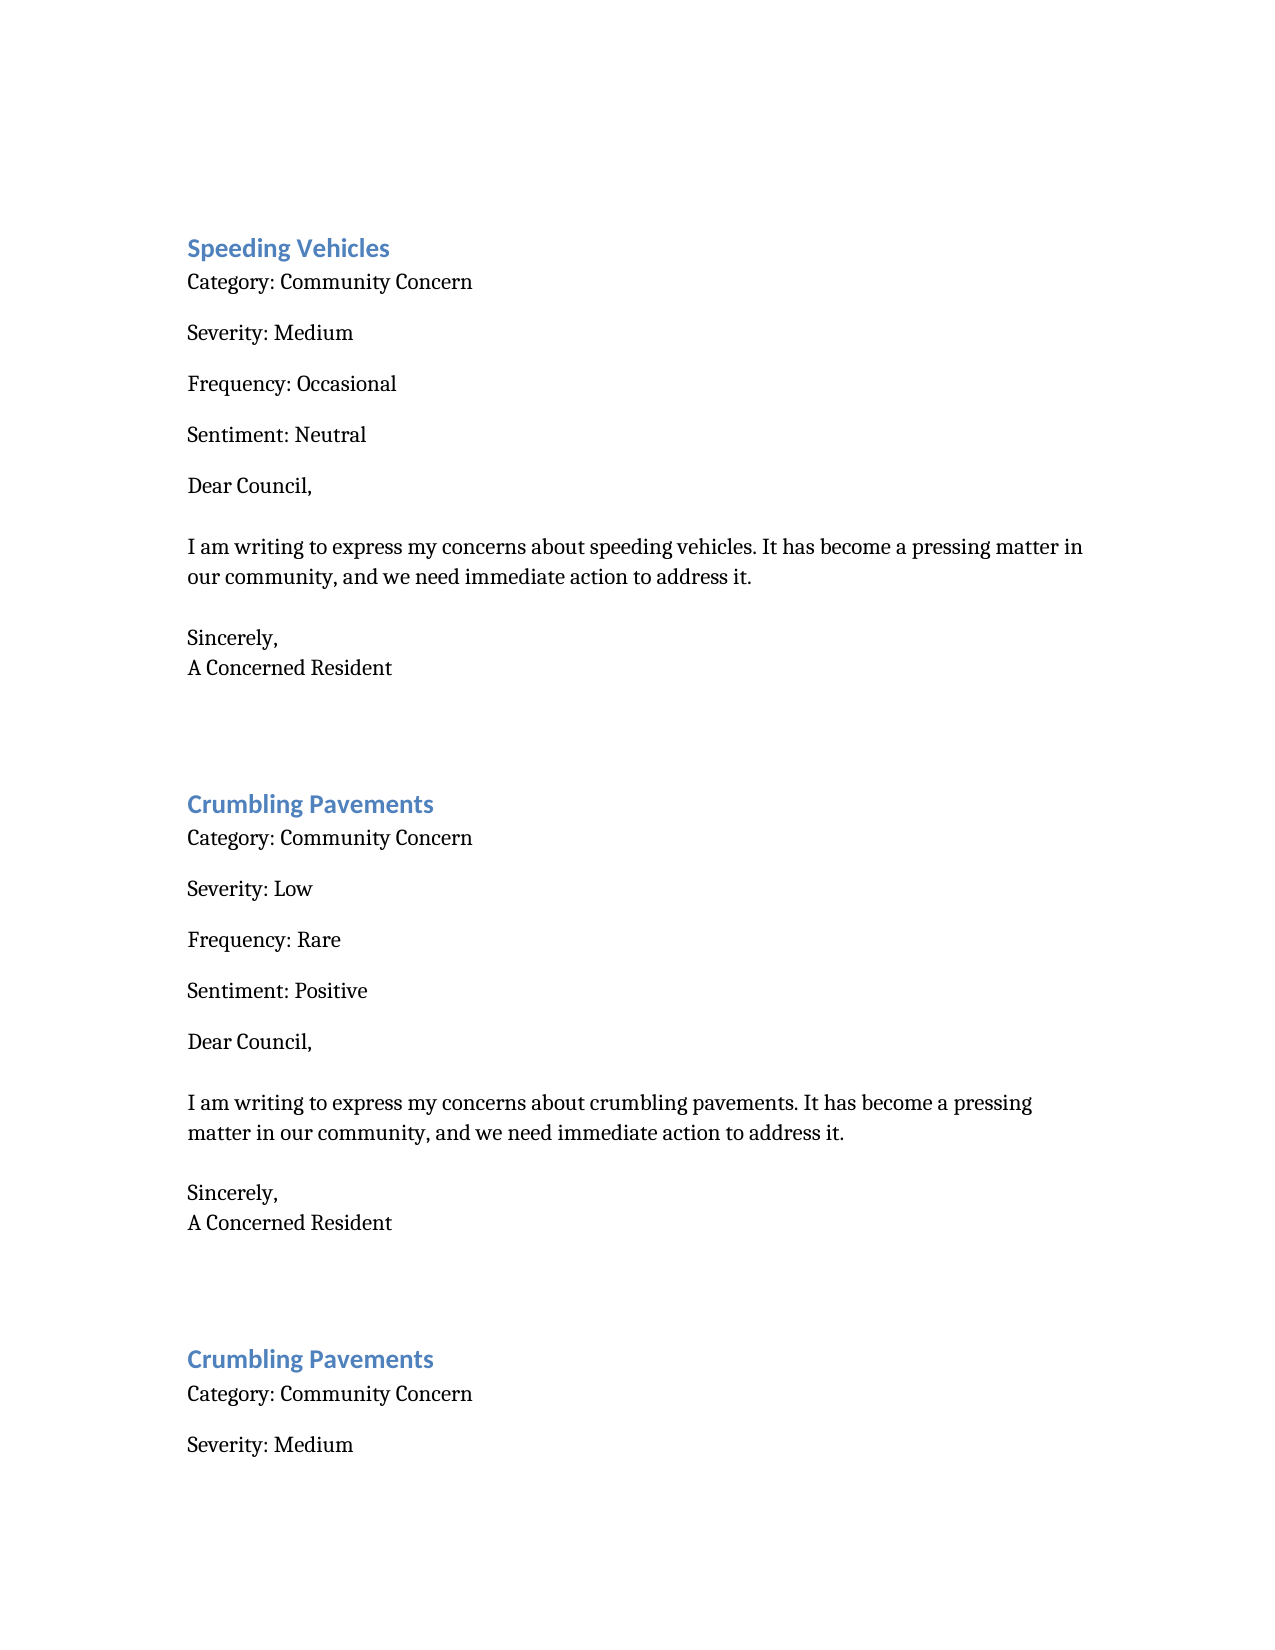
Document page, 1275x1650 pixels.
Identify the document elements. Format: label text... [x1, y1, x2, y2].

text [187, 1029, 1087, 1237]
text Category: Community Concern [187, 269, 1087, 296]
text Severity: Medium [187, 320, 1087, 347]
text Severity: Medium [187, 1431, 1087, 1458]
subtitle Crumbling Pavements [187, 1342, 1087, 1376]
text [187, 473, 1087, 681]
subtitle Crumbling Pavements [187, 787, 1087, 820]
text Category: Community Concern [187, 825, 1087, 851]
text Severity: Low [187, 876, 1087, 902]
subtitle Speeding Vehicles [187, 231, 1087, 264]
text Frequency: Occasional [187, 371, 1087, 398]
text Sentiment: Neutral [187, 422, 1087, 449]
text Category: Community Concern [187, 1380, 1087, 1407]
text Frequency: Rare [187, 927, 1087, 953]
text Sentiment: Positive [187, 978, 1087, 1004]
